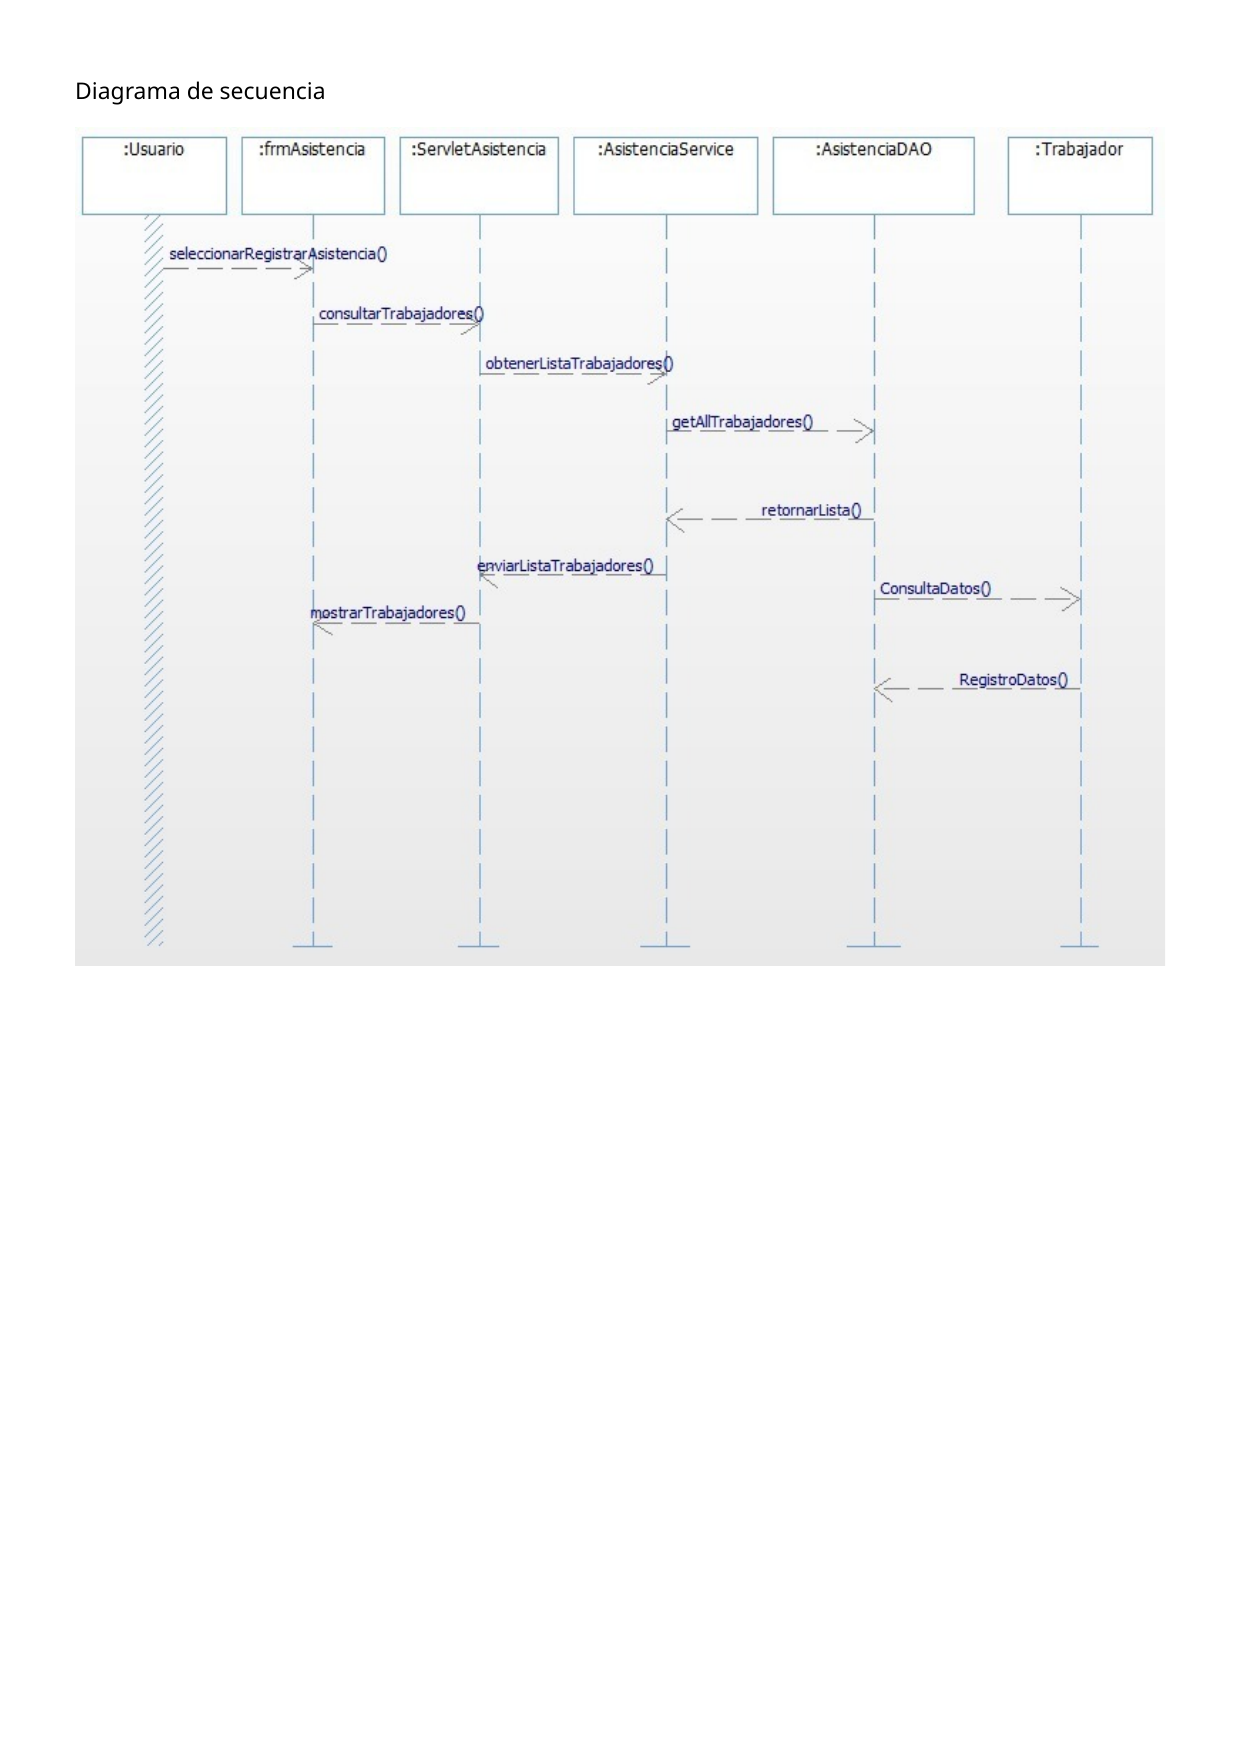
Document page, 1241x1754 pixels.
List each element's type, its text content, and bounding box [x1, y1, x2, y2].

text Diagrama de secuencia [75, 75, 1165, 106]
picture [75, 127, 1166, 966]
